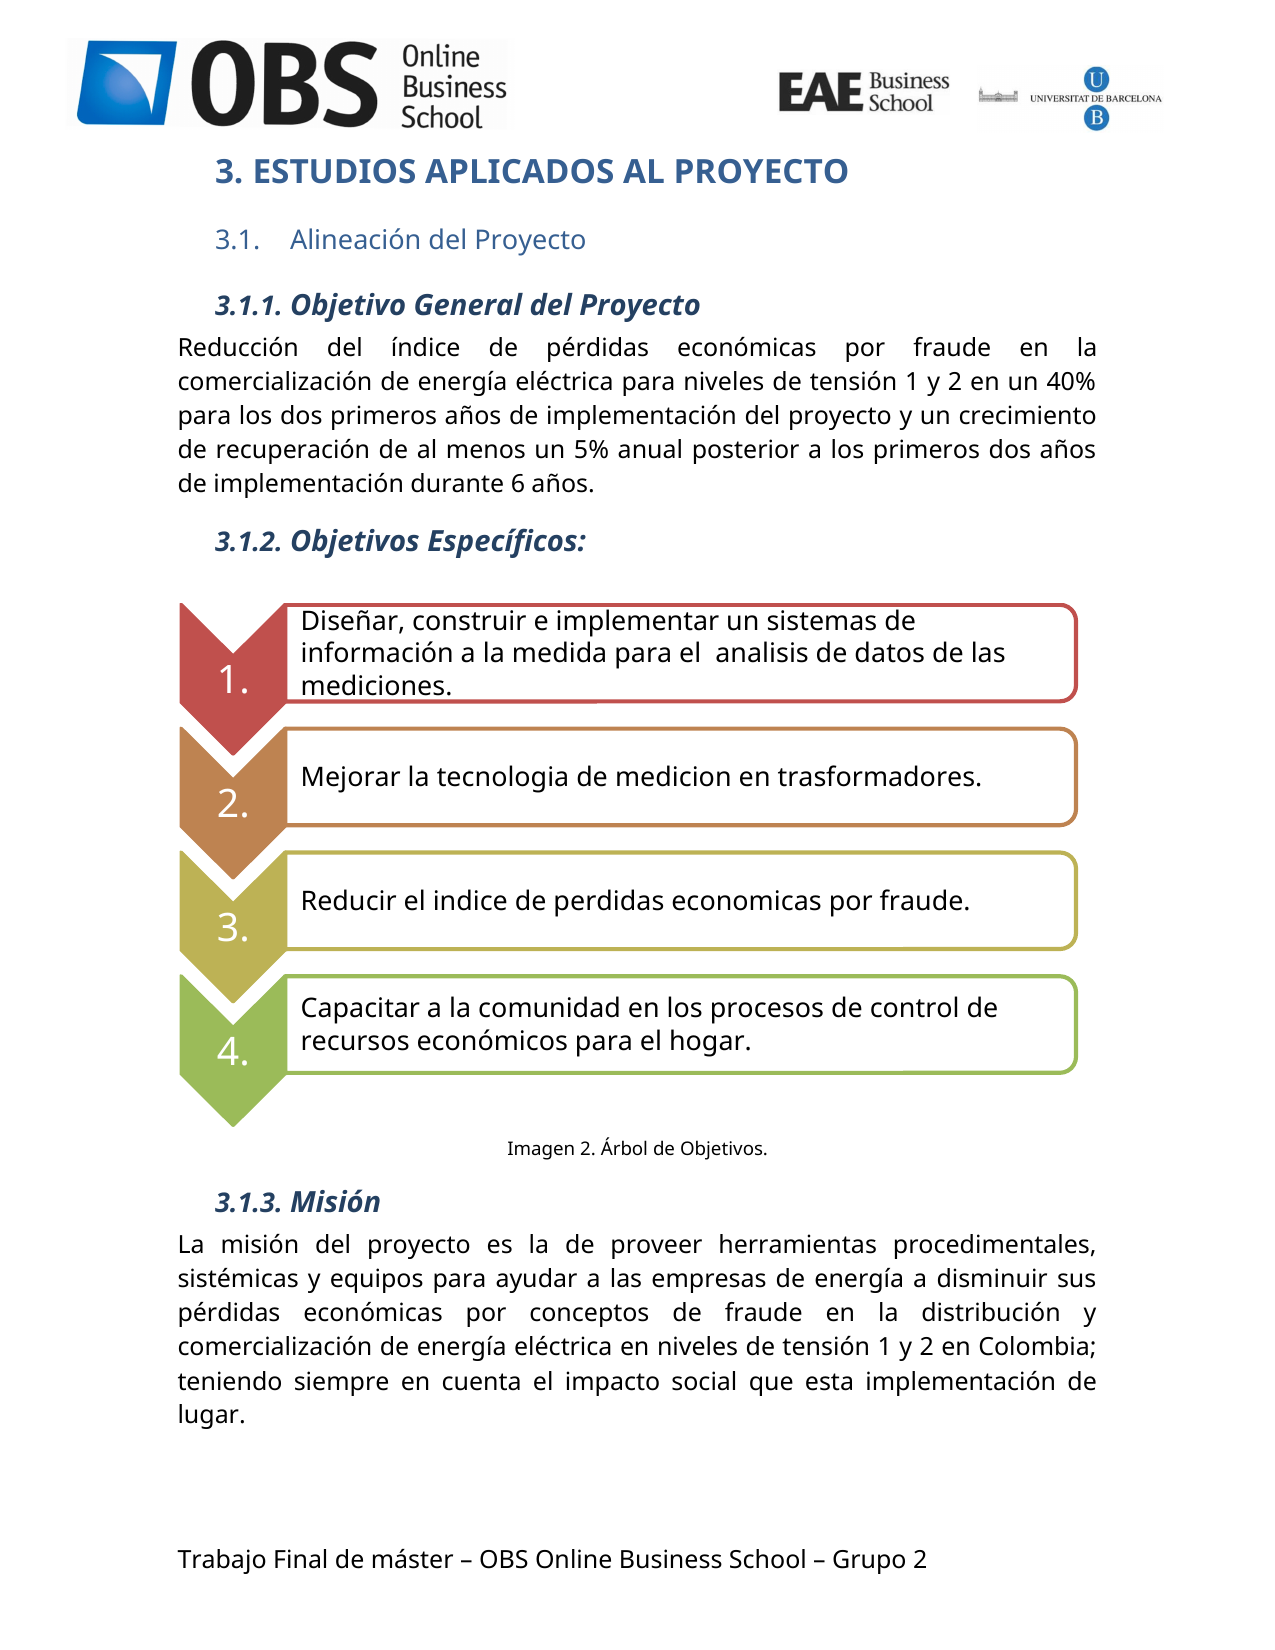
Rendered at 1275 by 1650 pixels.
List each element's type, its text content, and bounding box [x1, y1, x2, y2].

text La misión del proyecto es la de proveer herramientas procedimentales, sistémicas y equipos para ayudar a las empresas de energía a disminuir sus pérdidas económicas por conceptos de fraude en la distribución y comercialización de energía eléctrica en niveles de tensión 1 y 2 en Colombia; teniendo siempre en cuenta el impacto social que esta implementación de lugar. [177, 1227, 1098, 1431]
picture [64, 38, 515, 130]
subtitle Misión [215, 1181, 1098, 1221]
text Reducción del índice de pérdidas económicas por fraude en la comercialización de energía eléctrica para niveles de tensión 1 y 2 en un 40% para los dos primeros años de implementación del proyecto y un crecimiento de recuperación de al menos un 5% anual posterior a los primeros dos años de implementación durante 6 años. [177, 329, 1098, 500]
subtitle Alineación del Proyecto [215, 221, 1098, 258]
subtitle Objetivo General del Proyecto [215, 284, 1098, 324]
subtitle ESTUDIOS APLICADOS AL PROYECTO [215, 148, 1098, 193]
picture [777, 69, 951, 115]
subtitle Objetivos Específicos: [215, 521, 1098, 560]
picture [977, 65, 1165, 133]
text Imagen 2. Árbol de Objetivos. [177, 600, 1098, 1160]
